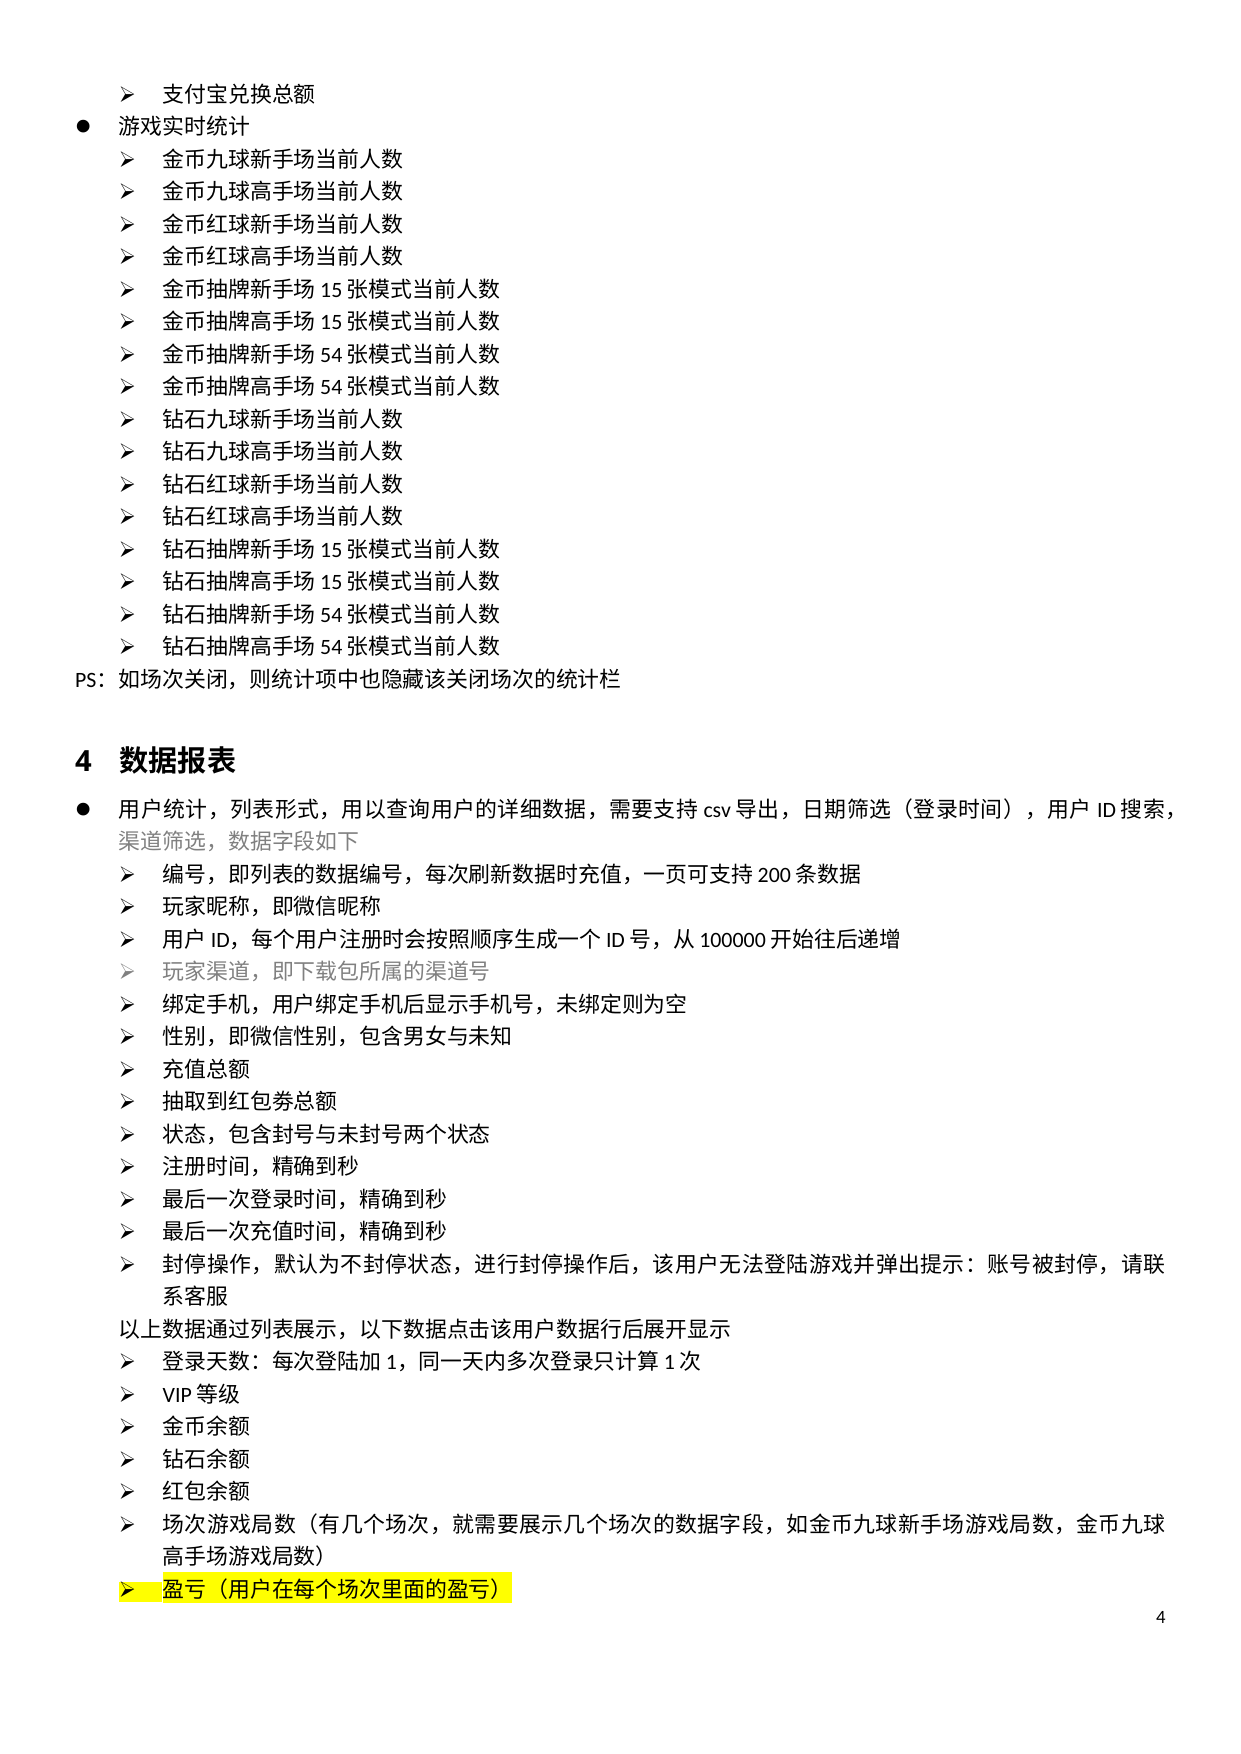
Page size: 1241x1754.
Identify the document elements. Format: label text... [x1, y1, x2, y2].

list 金币抽牌高手场15张模式当前人数 [119, 304, 1165, 336]
list 金币余额 [119, 1409, 1165, 1441]
list 金币抽牌新手场15张模式当前人数 [119, 271, 1165, 304]
list 金币九球新手场当前人数 [119, 141, 1165, 174]
list 玩家渠道，即下载包所属的渠道号 [119, 954, 1165, 986]
list 红包余额 [119, 1474, 1165, 1506]
list 钻石抽牌高手场15张模式当前人数 [119, 564, 1165, 596]
subtitle 数据报表 [75, 726, 1165, 791]
list 盈亏（用户在每个场次里面的盈亏） [119, 1571, 1165, 1604]
list VIP等级 [119, 1376, 1165, 1409]
list 支付宝兑换总额 [119, 76, 1165, 109]
list 用户ID，每个用户注册时会按照顺序生成一个ID号，从100000开始往后递增 [119, 921, 1165, 954]
text PS：如场次关闭，则统计项中也隐藏该关闭场次的统计栏 [75, 661, 1165, 694]
list 金币抽牌新手场54张模式当前人数 [119, 336, 1165, 369]
list 玩家昵称，即微信昵称 [119, 889, 1165, 921]
list 金币九球高手场当前人数 [119, 174, 1165, 206]
list 性别，即微信性别，包含男女与未知 [119, 1019, 1165, 1051]
list 钻石抽牌新手场54张模式当前人数 [119, 596, 1165, 629]
list 钻石红球高手场当前人数 [119, 499, 1165, 531]
list 绑定手机，用户绑定手机后显示手机号，未绑定则为空 [119, 986, 1165, 1019]
list 游戏实时统计 [75, 109, 1165, 141]
list 最后一次登录时间，精确到秒 [119, 1181, 1165, 1214]
list 最后一次充值时间，精确到秒 [119, 1214, 1165, 1246]
list 注册时间，精确到秒 [119, 1149, 1165, 1181]
text 以上数据通过列表展示，以下数据点击该用户数据行后展开显示 [119, 1311, 1165, 1344]
list 金币抽牌高手场54张模式当前人数 [119, 369, 1165, 401]
list 钻石红球新手场当前人数 [119, 466, 1165, 499]
list 钻石抽牌新手场15张模式当前人数 [119, 531, 1165, 564]
list 钻石九球新手场当前人数 [119, 401, 1165, 434]
list 抽取到红包劵总额 [119, 1084, 1165, 1116]
list 钻石余额 [119, 1441, 1165, 1474]
list 金币红球高手场当前人数 [119, 239, 1165, 271]
list 场次游戏局数（有几个场次，就需要展示几个场次的数据字段，如金币九球新手场游戏局数，金币九球高手场游戏局数） [119, 1506, 1165, 1571]
list 钻石九球高手场当前人数 [119, 434, 1165, 466]
list 编号，即列表的数据编号，每次刷新数据时充值，一页可支持200条数据 [119, 856, 1165, 889]
list 登录天数：每次登陆加1，同一天内多次登录只计算1次 [119, 1344, 1165, 1376]
list 用户统计，列表形式，用以查询用户的详细数据，需要支持csv导出，日期筛选（登录时间），用户ID搜索，渠道筛选，数据字段如下 [75, 791, 1165, 856]
list 状态，包含封号与未封号两个状态 [119, 1116, 1165, 1149]
list 封停操作，默认为不封停状态，进行封停操作后，该用户无法登陆游戏并弹出提示：账号被封停，请联系客服 [119, 1246, 1165, 1311]
list 金币红球新手场当前人数 [119, 206, 1165, 239]
list 钻石抽牌高手场54张模式当前人数 [119, 629, 1165, 661]
list 充值总额 [119, 1051, 1165, 1084]
